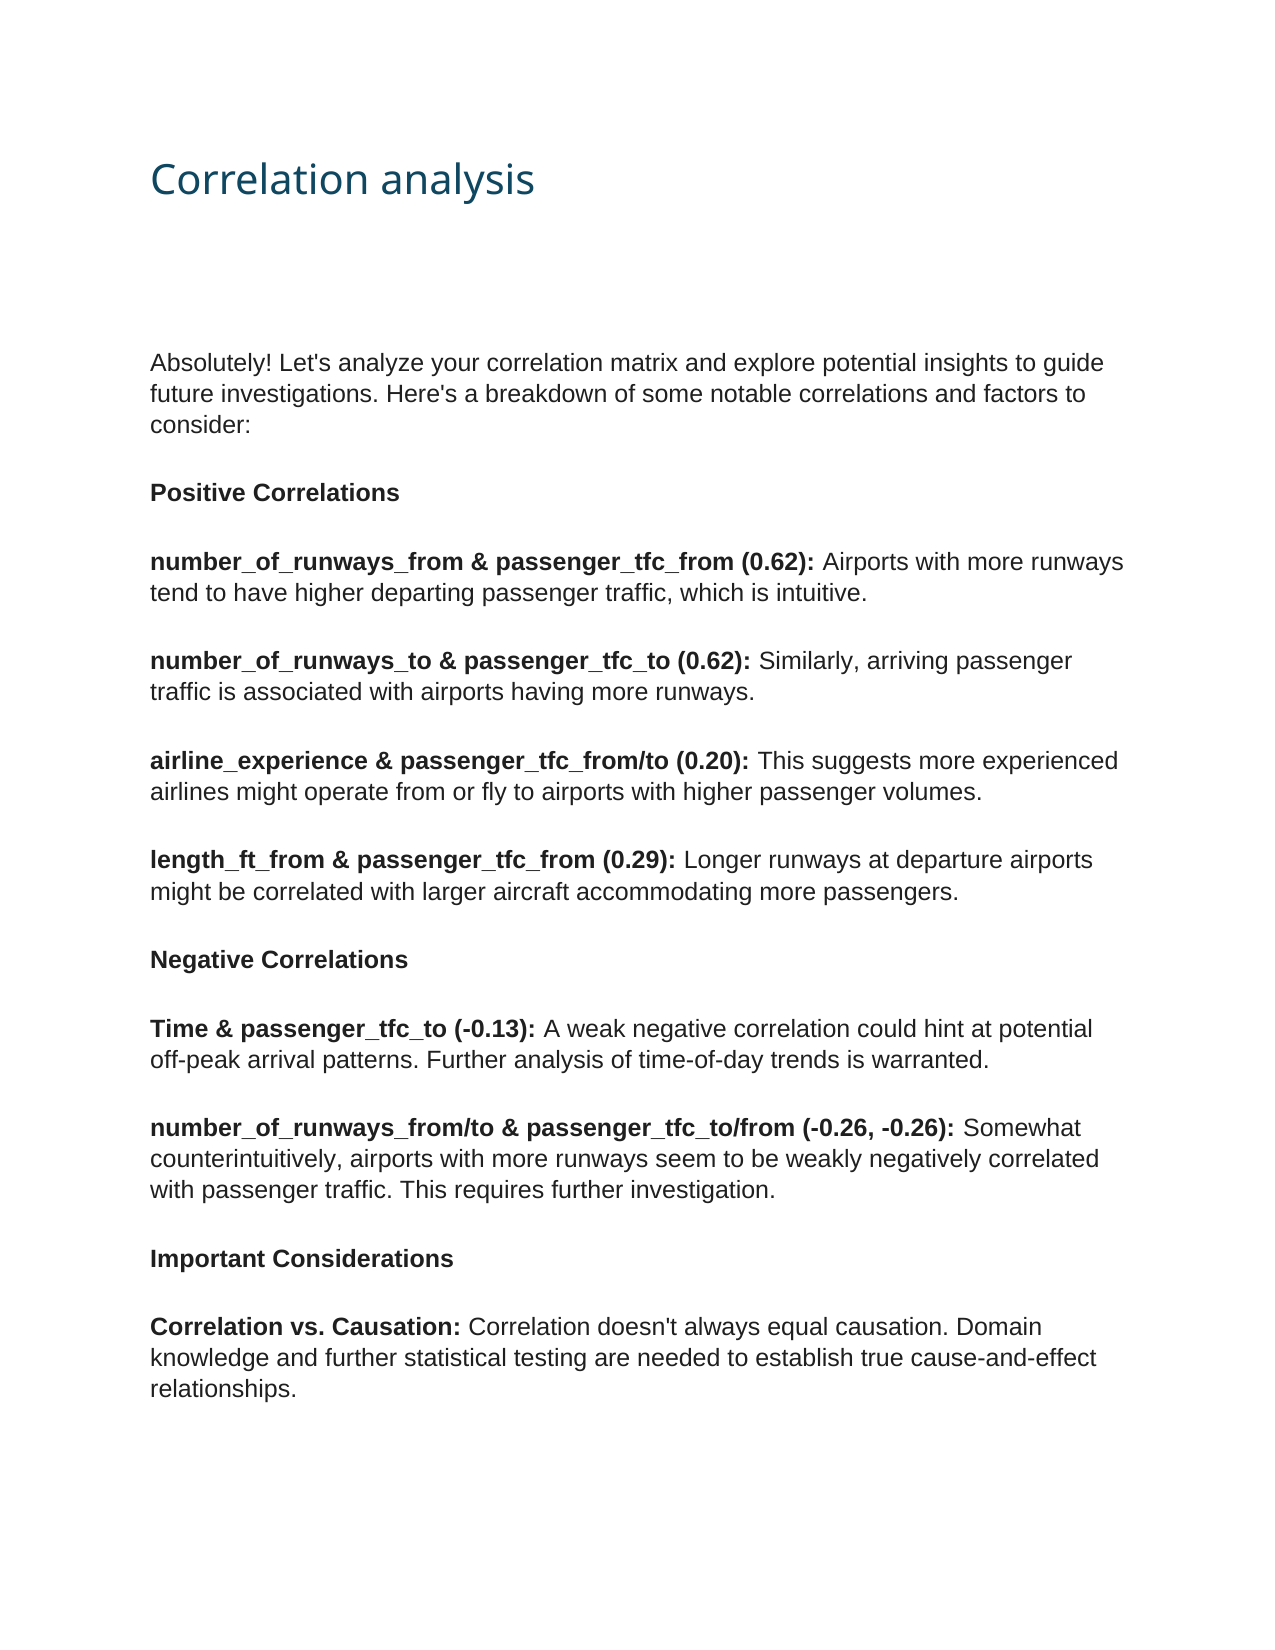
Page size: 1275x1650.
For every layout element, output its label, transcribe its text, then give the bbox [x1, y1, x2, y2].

subtitle Absolutely! Let's analyze your correlation matrix and explore potential insights to guide future investigations. Here's a breakdown of some notable correlations and factors to consider: [150, 347, 1125, 438]
subtitle airline_experience & passenger_tfc_from/to (0.20): This suggests more experienced airlines might operate from or fly to airports with higher passenger volumes. [150, 746, 1125, 806]
subtitle Important Considerations [150, 1244, 1125, 1272]
subtitle Correlation analysis [150, 150, 1125, 207]
subtitle Time & passenger_tfc_to (-0.13): A weak negative correlation could hint at potential off-peak arrival patterns. Further analysis of time-of-day trends is warranted. [150, 1013, 1125, 1073]
subtitle number_of_runways_from & passenger_tfc_from (0.62): Airports with more runways tend to have higher departing passenger traffic, which is intuitive. [150, 547, 1125, 606]
subtitle Positive Correlations [150, 478, 1125, 507]
subtitle number_of_runways_to & passenger_tfc_to (0.62): Similarly, arriving passenger traffic is associated with airports having more runways. [150, 646, 1125, 706]
subtitle Negative Correlations [150, 945, 1125, 974]
subtitle length_ft_from & passenger_tfc_from (0.29): Longer runways at departure airports might be correlated with larger aircraft accommodating more passengers. [150, 845, 1125, 905]
subtitle Correlation vs. Causation: Correlation doesn't always equal causation. Domain knowledge and further statistical testing are needed to establish true cause-and-effect relationships. [150, 1312, 1125, 1403]
subtitle number_of_runways_from/to & passenger_tfc_to/from (-0.26, -0.26): Somewhat counterintuitively, airports with more runways seem to be weakly negatively correlated with passenger traffic. This requires further investigation. [150, 1113, 1125, 1204]
